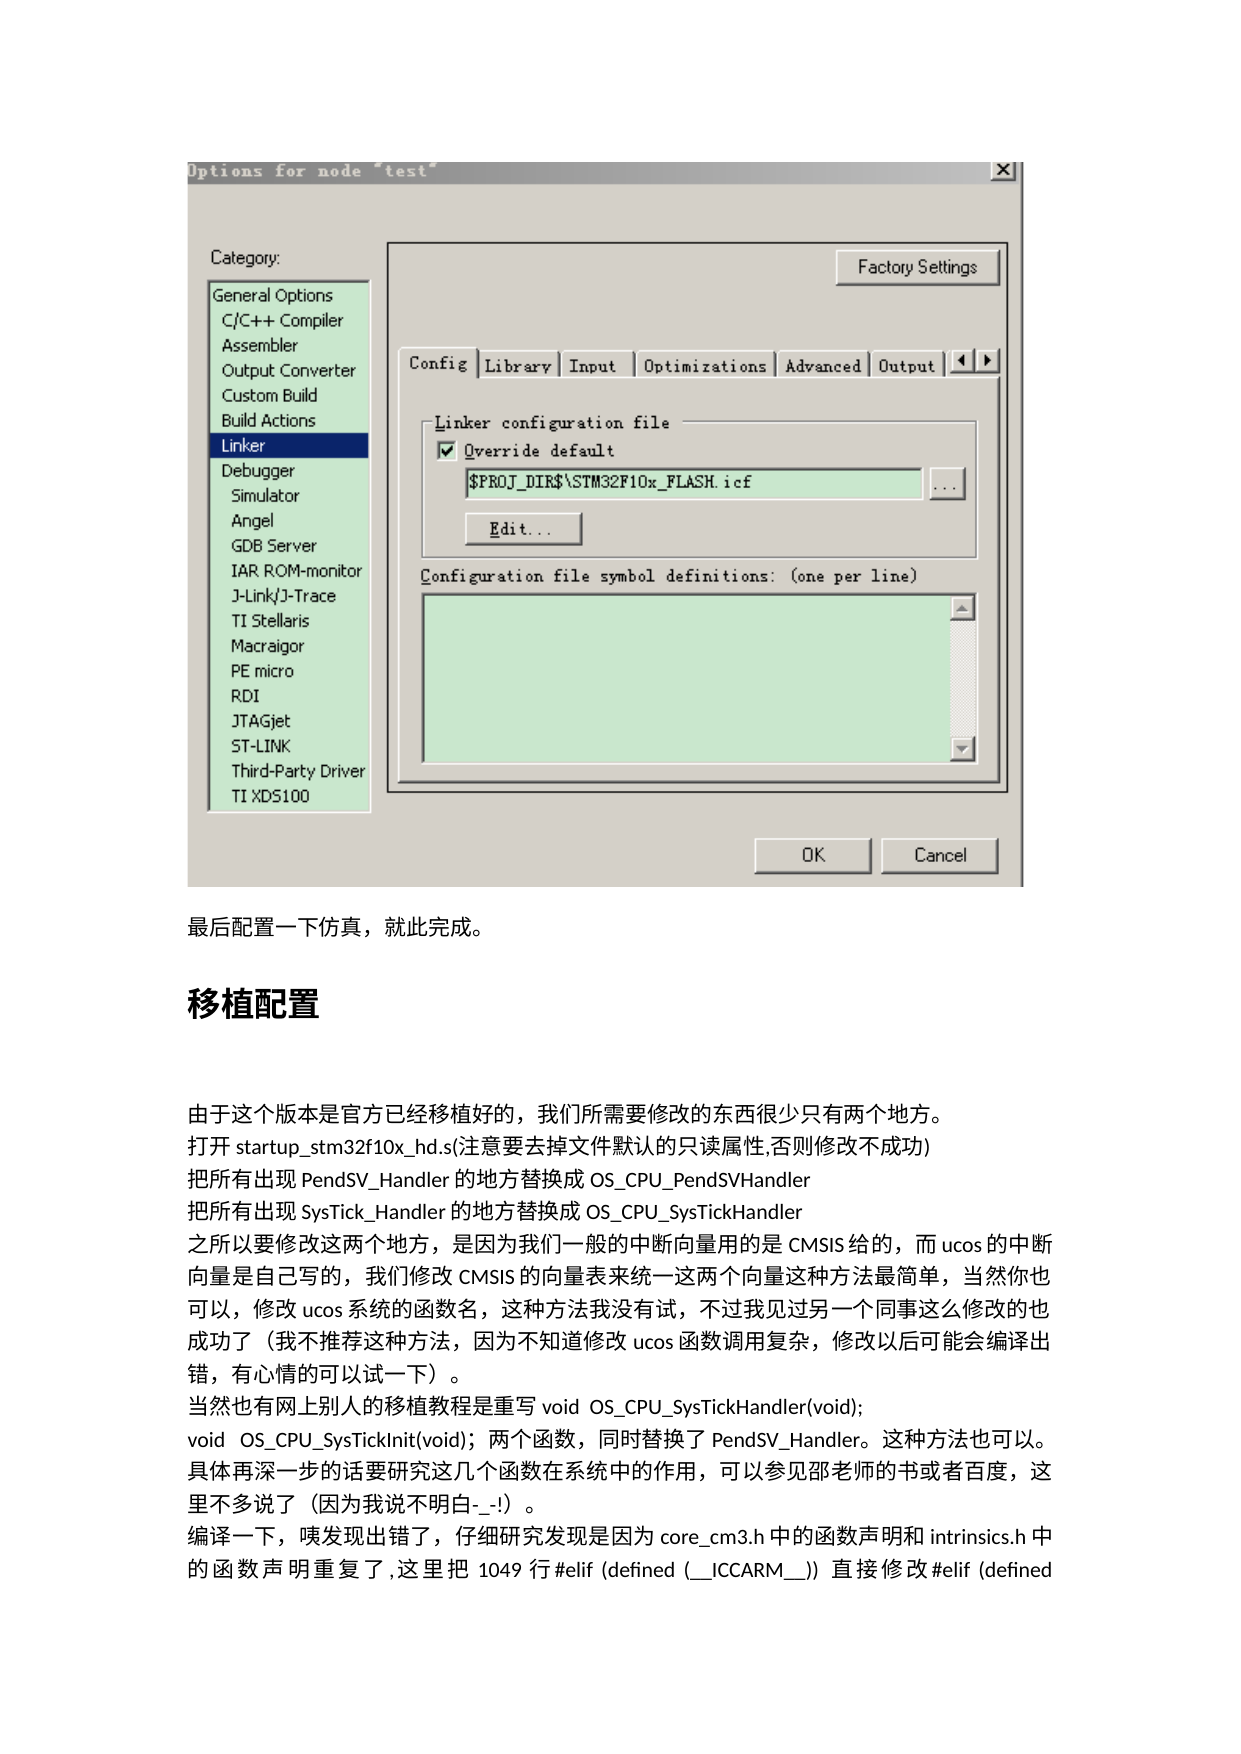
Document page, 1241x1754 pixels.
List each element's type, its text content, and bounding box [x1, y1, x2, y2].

text 之所以要修改这两个地方，是因为我们一般的中断向量用的是CMSIS给的，而ucos的中断向量是自己写的，我们修改CMSIS的向量表来统一这两个向量这种方法最简单，当然你也可以，修改ucos系统的函数名，这种方法我没有试，不过我见过另一个同事这么修改的也成功了（我不推荐这种方法，因为不知道修改ucos函数调用复杂，修改以后可能会编译出错，有心情的可以试一下）。 [187, 1226, 1053, 1389]
picture [187, 162, 1024, 887]
subtitle 移植配置 [187, 969, 1053, 1034]
text 把所有出现PendSV_Handler的地方替换成OS_CPU_PendSVHandler [187, 1161, 1053, 1194]
text 由于这个版本是官方已经移植好的，我们所需要修改的东西很少只有两个地方。 [187, 1096, 1053, 1129]
text 把所有出现SysTick_Handler的地方替换成OS_CPU_SysTickHandler [187, 1194, 1053, 1226]
text 打开startup_stm32f10x_hd.s(注意要去掉文件默认的只读属性,否则修改不成功) [187, 1129, 1053, 1161]
text void OS_CPU_SysTickInit(void)；两个函数，同时替换了PendSV_Handler。这种方法也可以。 [187, 1421, 1053, 1454]
text 具体再深一步的话要研究这几个函数在系统中的作用，可以参见邵老师的书或者百度，这里不多说了（因为我说不明白-_-!）。 [187, 1454, 1053, 1519]
text 当然也有网上别人的移植教程是重写void OS_CPU_SysTickHandler(void); [187, 1389, 1053, 1421]
text 最后配置一下仿真，就此完成。 [187, 909, 1053, 942]
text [187, 1519, 1053, 1584]
